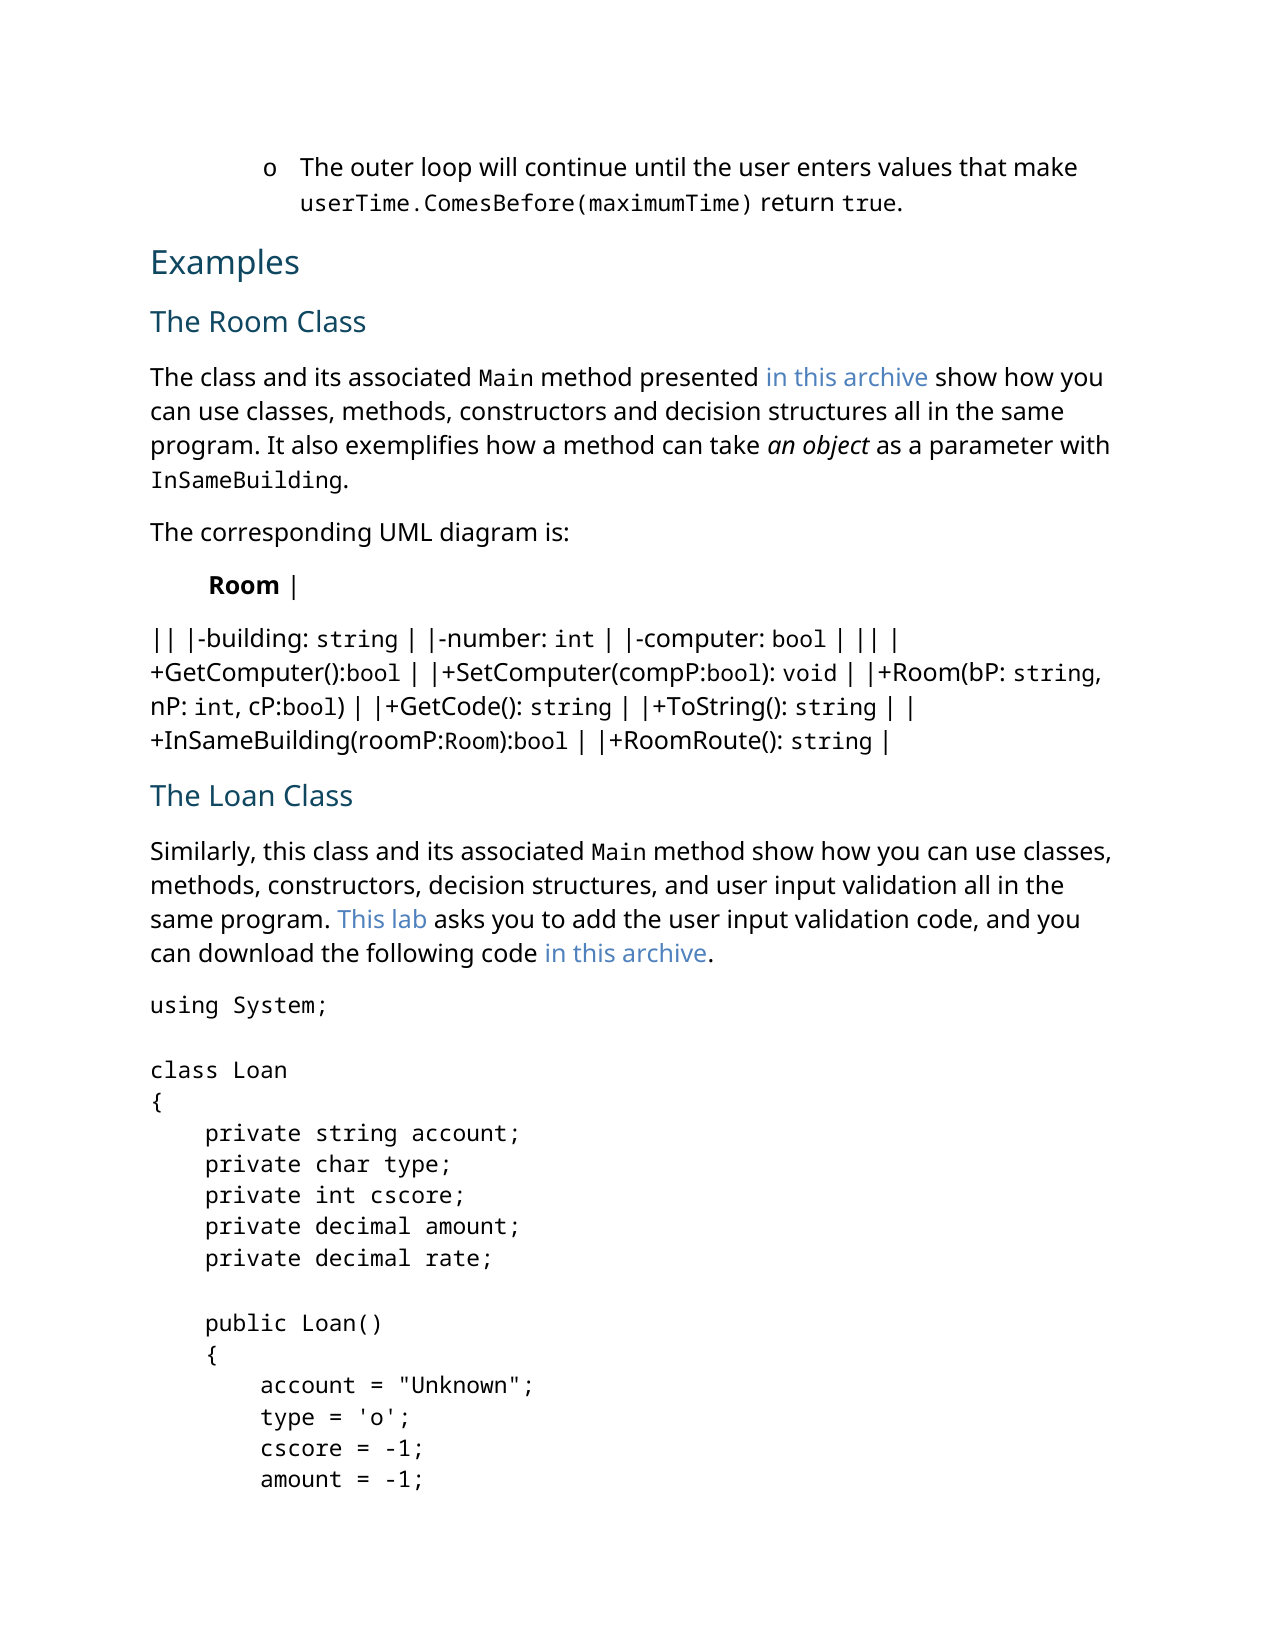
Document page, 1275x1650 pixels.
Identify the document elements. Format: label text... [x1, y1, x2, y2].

text || |-building: string | |-number: int | |-computer: bool | || |+GetComputer():bool | |+SetComputer(compP:bool): void | |+Room(bP: string, nP: int, cP:bool) | |+GetCode(): string | |+ToString(): string | |+InSameBuilding(roomP:Room):bool | |+RoomRoute(): string | [150, 620, 1125, 757]
subtitle The Room Class [150, 301, 1125, 341]
text Similarly, this class and its associated Main method show how you can use classes, methods, constructors, decision structures, and user input validation all in the same program. This lab asks you to add the user input validation code, and you can download the following code in this archive. [150, 834, 1125, 970]
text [150, 989, 1125, 1494]
subtitle Examples [150, 239, 1125, 284]
subtitle The Loan Class [150, 775, 1125, 815]
list The outer loop will continue until the user enters values that make userTime.ComesBefore(maximumTime) return true. [262, 150, 1125, 218]
text The corresponding UML diagram is: [150, 515, 1125, 549]
text The class and its associated Main method presented in this archive show how you can use classes, methods, constructors and decision structures all in the same program. It also exemplifies how a method can take an object as a parameter with InSameBuilding. [150, 360, 1125, 496]
text Room | [150, 567, 1125, 602]
